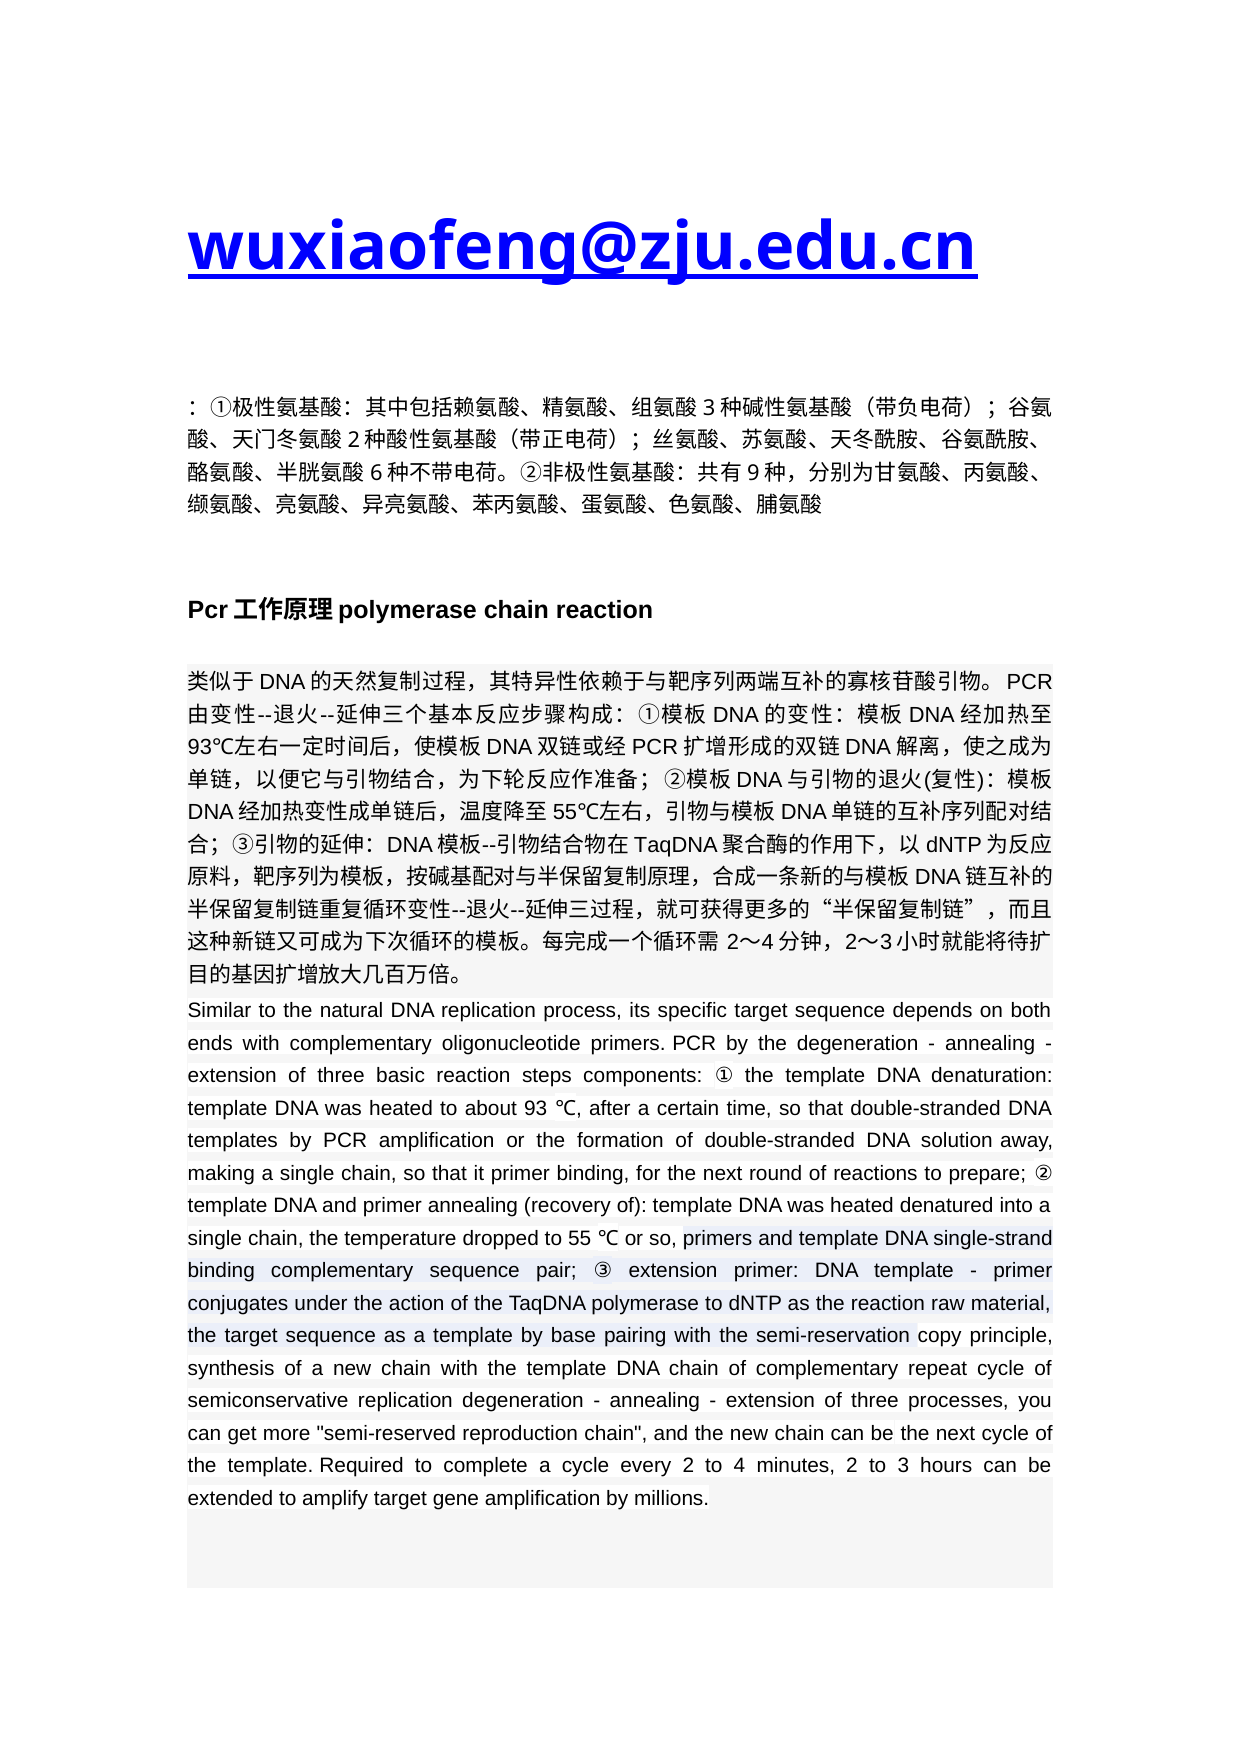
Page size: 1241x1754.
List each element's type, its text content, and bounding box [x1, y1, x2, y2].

text Pcr工作原理polymerase chain reaction [187, 575, 1053, 640]
text wuxiaofeng@zju.edu.cn [187, 194, 1053, 292]
text ：①极性氨基酸：其中包括赖氨酸、精氨酸、组氨酸3种碱性氨基酸（带负电荷）；谷氨酸、天门冬氨酸2种酸性氨基酸（带正电荷）；丝氨酸、苏氨酸、天冬酰胺、谷氨酰胺、酪氨酸、半胱氨酸6种不带电荷。②非极性氨基酸：共有9种，分别为甘氨酸、丙氨酸、缬氨酸、亮氨酸、异亮氨酸、苯丙氨酸、蛋氨酸、色氨酸、脯氨酸 [187, 389, 1053, 519]
text Similar to the natural DNA replication process, its specific target sequence depends on both ends with complementary oligonucleotide primers. PCR by the degeneration - annealing - extension of three basic reaction steps components: ① the template DNA denaturation: template DNA was heated to about , after a certain time, so that double-stranded DNA templates by PCR amplification or the formation of double-stranded DNA solution away, making a single chain, so that it primer binding, for the next round of reactions to prepare; ② template DNA and primer annealing (recovery of): template DNA was heated denatured into a single chain, the temperature dropped to or so, primers and template DNA single-strand binding complementary sequence pair; ③ extension primer: DNA template - primer conjugates under the action of the TaqDNA polymerase to dNTP as the reaction raw material, the target sequence as a template by base pairing with the semi-reservation copy principle, synthesis of a new chain with the template DNA chain of complementary repeat cycle of semiconservative replication degeneration - annealing - extension of three processes, you can get more "semi-reserved reproduction chain", and the new chain can be the next cycle of the template. Required to complete a cycle every 2 to 4 minutes, 2 to 3 hours can be extended to amplify target gene amplification by millions. [187, 1202, 1053, 1461]
text 类似于DNA的天然复制过程，其特异性依赖于与靶序列两端互补的寡核苷酸引物。PCR由变性--退火--延伸三个基本反应步骤构成：①模板DNA的变性：模板DNA经加热至93℃左右一定时间后，使模板DNA双链或经PCR扩增形成的双链DNA解离，使之成为单链，以便它与引物结合，为下轮反应作准备；②模板DNA与引物的退火(复性)：模板DNA经加热变性成单链后，温度降至55℃左右，引物与模板DNA单链的互补序列配对结合；③引物的延伸：DNA模板--引物结合物在TaqDNA聚合酶的作用下，以dNTP为反应原料，靶序列为模板，按碱基配对与半保留复制原理，合成一条新的与模板DNA链互补的半保留复制链重复循环变性--退火--延伸三过程，就可获得更多的“半保留复制链”，而且这种新链又可成为下次循环的模板。每完成一个循环需2～4分钟，2～3小时就能将待扩目的基因扩增放大几百万倍。 [187, 664, 1053, 989]
text Similar to the natural DNA replication process, its specific target sequence depends on both ends with complementary oligonucleotide primers. PCR by the degeneration - annealing - extension of three basic reaction steps components: ① the template DNA denaturation: template DNA was heated to about , after a certain time, so that double-stranded DNA templates by PCR amplification or the formation of double-stranded DNA solution away, making a single chain, so that it primer binding, for the next round of reactions to prepare; ② template DNA and primer annealing (recovery of): template DNA was heated denatured into a single chain, the temperature dropped to or so, primers and template DNA single-strand binding complementary sequence pair; ③ extension primer: DNA template - primer conjugates under the action of the TaqDNA polymerase to dNTP as the reaction raw material, the target sequence as a template by base pairing with the semi-reservation copy principle, synthesis of a new chain with the template DNA chain of complementary repeat cycle of semiconservative replication degeneration - annealing - extension of three processes, you can get more "semi-reserved reproduction chain", and the new chain can be the next cycle of the template. Required to complete a cycle every 2 to 4 minutes, 2 to 3 hours can be extended to amplify target gene amplification by millions. [187, 993, 1053, 1104]
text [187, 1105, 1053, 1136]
